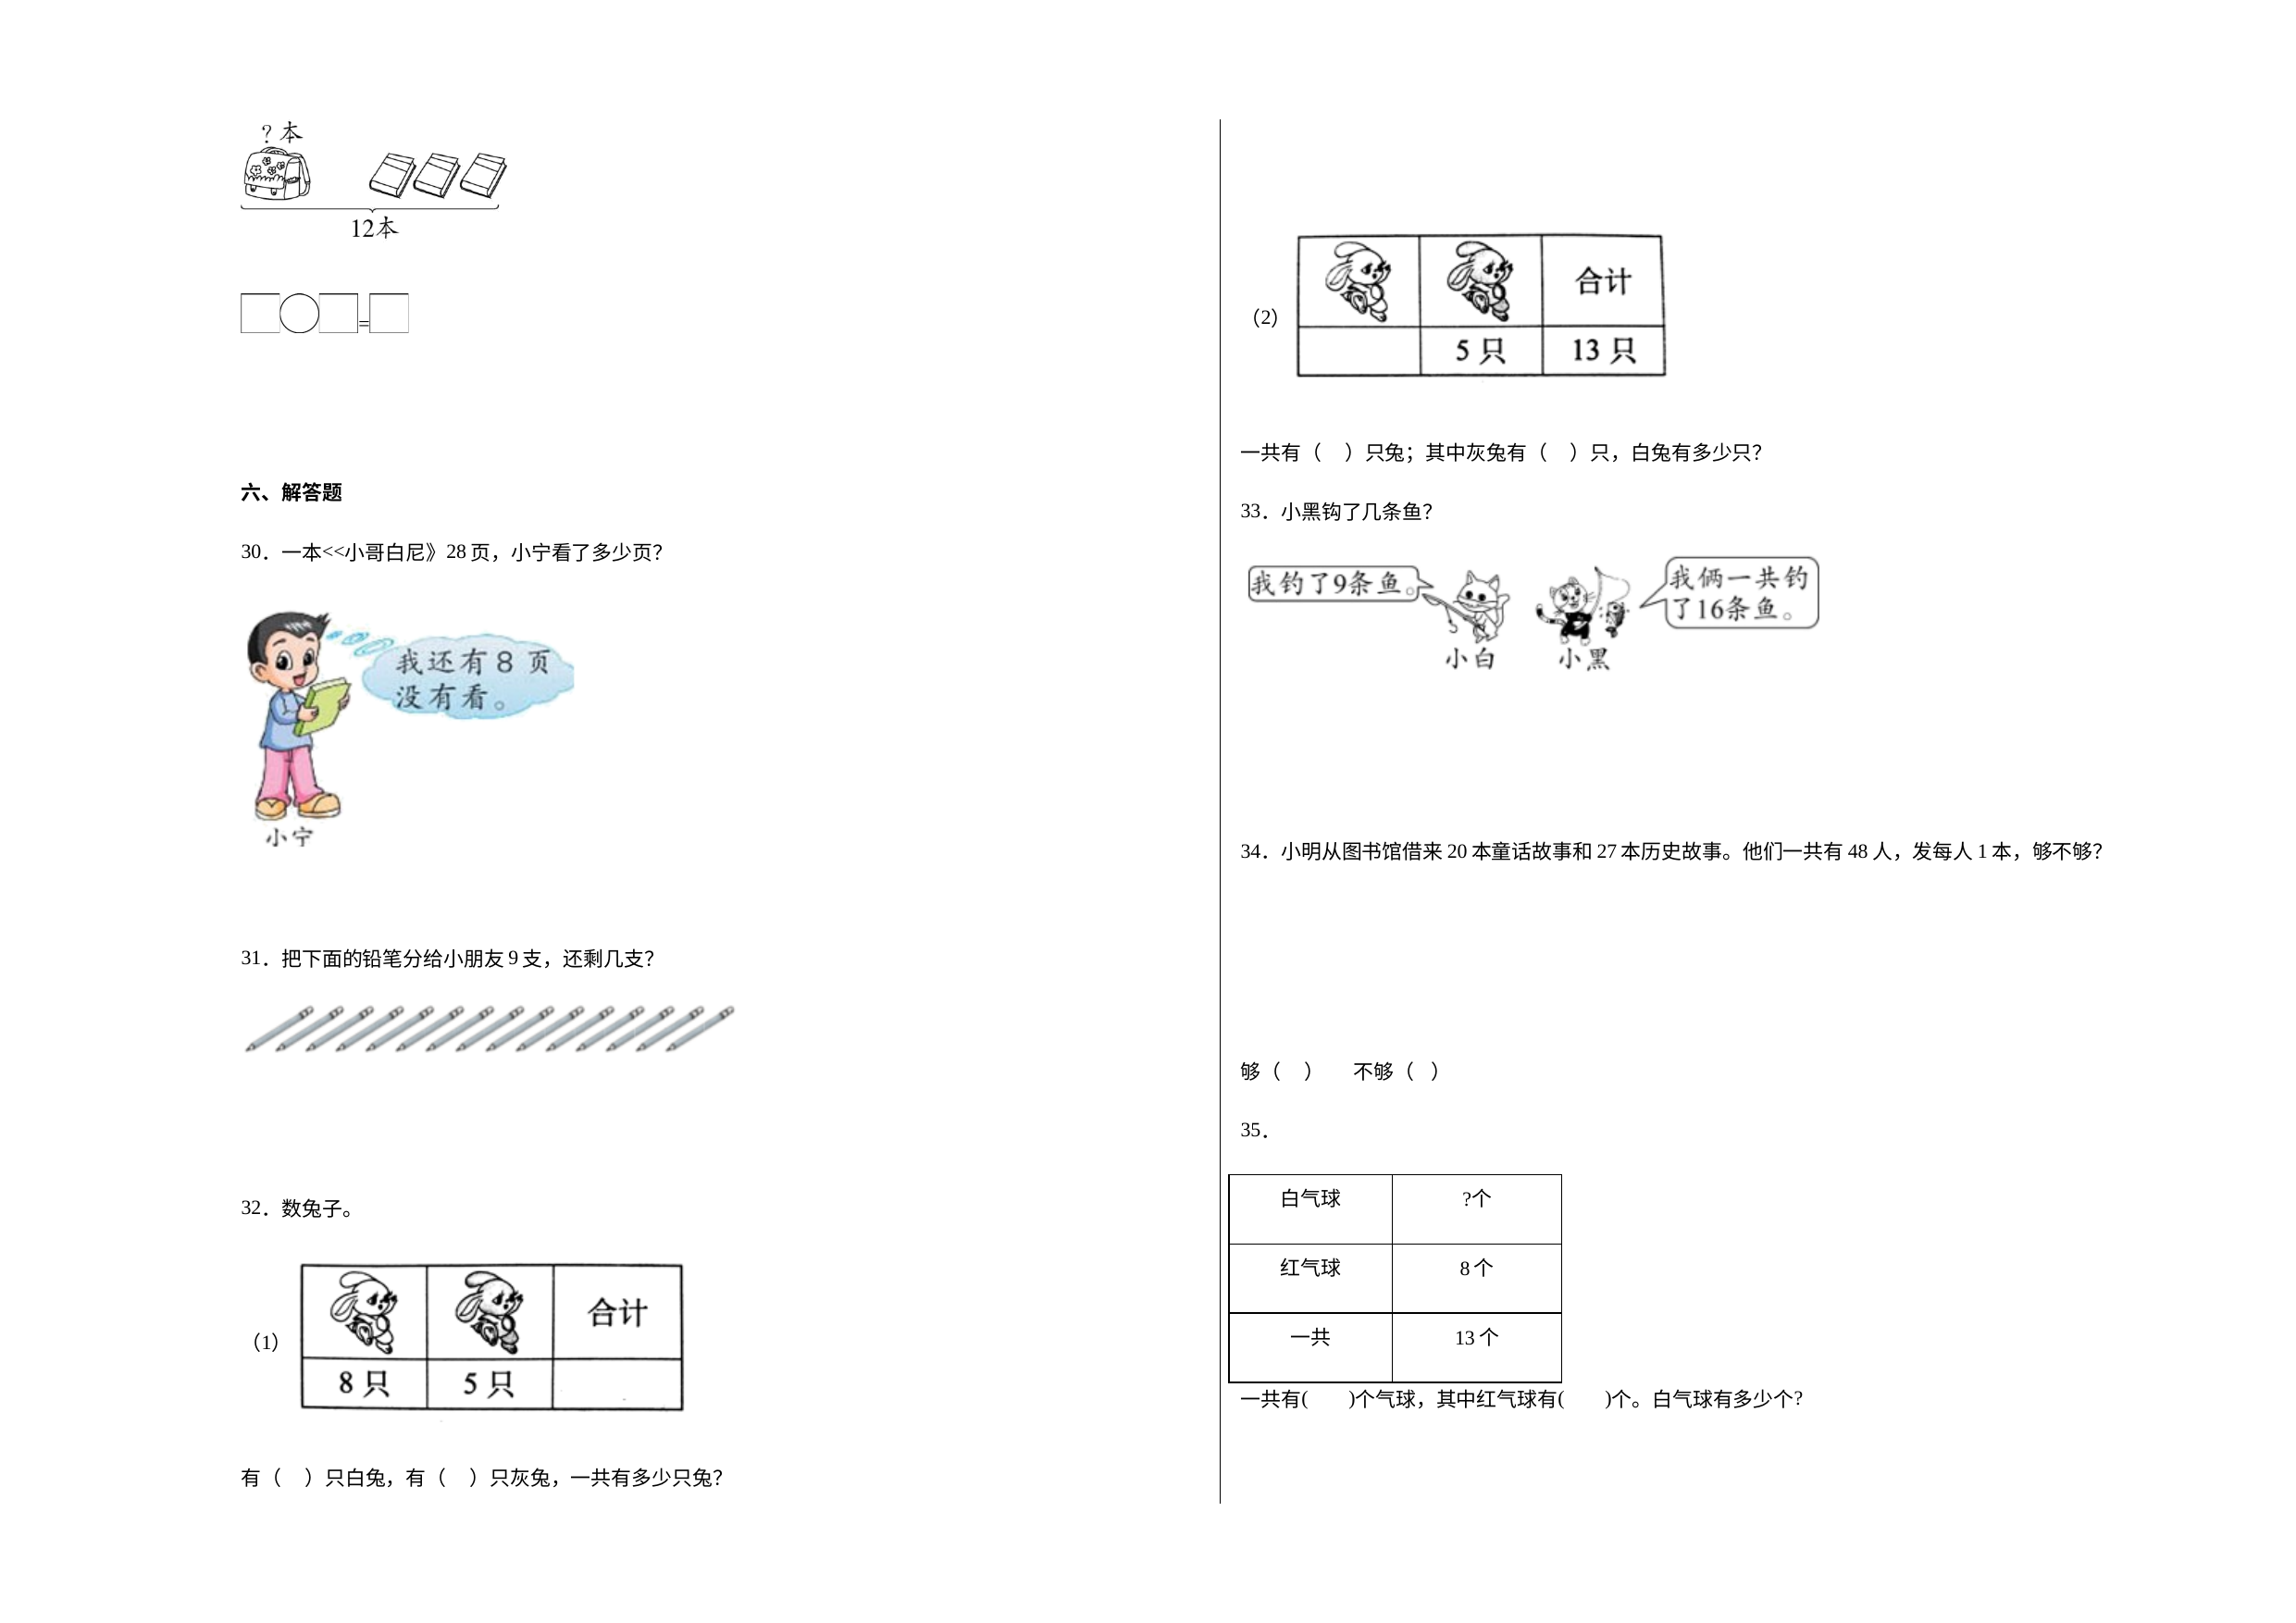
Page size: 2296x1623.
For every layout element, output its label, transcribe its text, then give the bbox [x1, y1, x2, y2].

text 有（ ）只白兔，有（ ）只灰兔，一共有多少只兔？ [241, 1461, 1199, 1492]
text 35． [1240, 1114, 2199, 1145]
text 六、解答题 [241, 477, 1199, 506]
picture [1291, 227, 1681, 386]
text 32．数兔子。 [241, 1192, 1199, 1222]
picture [241, 595, 576, 854]
text = [241, 293, 1199, 353]
text 一共有（ ）只兔；其中灰兔有（ ）只，白兔有多少只？ [1240, 437, 2199, 466]
text 33．小黑钩了几条鱼？ [1240, 496, 2199, 526]
table_header ?个 [1393, 1175, 1561, 1243]
text 一共有( )个气球，其中红气球有( )个。白气球有多少个? [1240, 1382, 2199, 1413]
picture [292, 1251, 691, 1422]
table_header 白气球 [1230, 1175, 1392, 1243]
text 够（ ） 不够（ ） [1240, 1055, 2199, 1085]
table_cell 8个 [1393, 1245, 1561, 1312]
picture [1240, 555, 1830, 680]
picture [241, 1001, 749, 1056]
text 30．一本<<小哥白尼》28页，小宁看了多少页？ [241, 536, 1199, 566]
table_cell 13个 [1393, 1314, 1561, 1381]
table_cell 红气球 [1230, 1245, 1392, 1312]
picture [369, 293, 409, 333]
table_cell 一共 [1230, 1314, 1392, 1381]
text 31．把下面的铅笔分给小朋友9支，还剩几支？ [241, 943, 1199, 973]
text 34．小明从图书馆借来20本童话故事和27本历史故事。他们一共有48人，发每人1本，够不够？ [1240, 836, 2199, 866]
picture [241, 119, 507, 243]
picture [241, 293, 358, 333]
